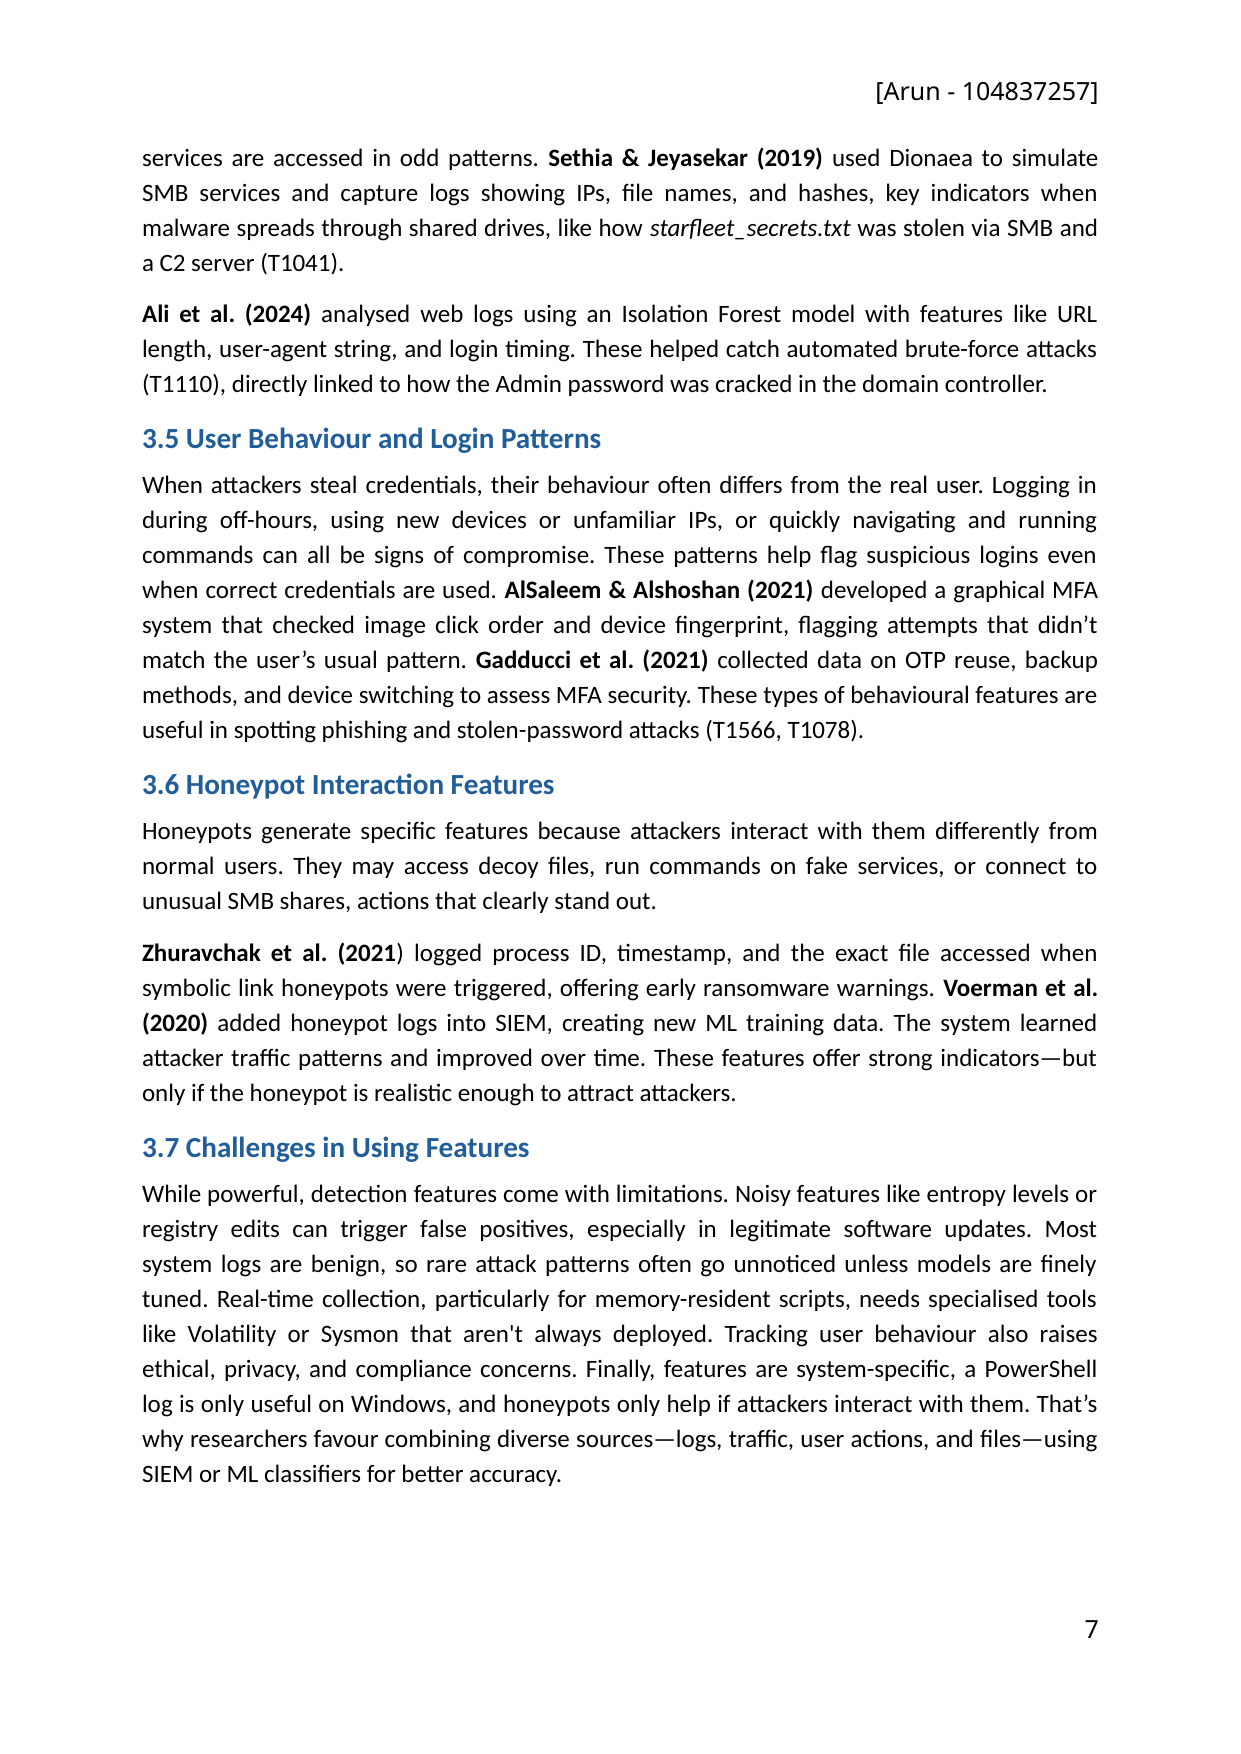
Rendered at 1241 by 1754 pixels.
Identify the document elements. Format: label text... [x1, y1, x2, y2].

text While powerful, detection features come with limitations. Noisy features like entropy levels or registry edits can trigger false positives, especially in legitimate software updates. Most system logs are benign, so rare attack patterns often go unnoticed unless models are finely tuned. Real-time collection, particularly for memory-resident scripts, needs specialised tools like Volatility or Sysmon that aren't always deployed. Tracking user behaviour also raises ethical, privacy, and compliance concerns. Finally, features are system-specific, a PowerShell log is only useful on Windows, and honeypots only help if attackers interact with them. That’s why researchers favour combining diverse sources—logs, traffic, user actions, and files—using SIEM or ML classifiers for better accuracy. [142, 1178, 1098, 1488]
text When attackers steal credentials, their behaviour often differs from the real user. Logging in during off-hours, using new devices or unfamiliar IPs, or quickly navigating and running commands can all be signs of compromise. These patterns help flag suspicious logins even when correct credentials are used. AlSaleem & Alshoshan (2021) developed a graphical MFA system that checked image click order and device fingerprint, flagging attempts that didn’t match the user’s usual pattern. Gadducci et al. (2021) collected data on OTP reuse, backup methods, and device switching to assess MFA security. These types of behavioural features are useful in spotting phishing and stolen-password attacks (T1566, T1078). [142, 469, 1098, 745]
text Zhuravchak et al. (2021) logged process ID, timestamp, and the exact file accessed when symbolic link honeypots were triggered, offering early ransomware warnings. Voerman et al. (2020) added honeypot logs into SIEM, creating new ML training data. The system learned attacker traffic patterns and improved over time. These features offer strong indicators—but only if the honeypot is realistic enough to attract attackers. [142, 937, 1098, 1107]
text Ali et al. (2024) analysed web logs using an Isolation Forest model with features like URL length, user-agent string, and login timing. These helped catch automated brute-force attacks (T1110), directly linked to how the Admin password was cracked in the domain controller. [142, 298, 1098, 399]
subtitle 3.6 Honeypot Interaction Features [142, 766, 1098, 802]
subtitle 3.7 Challenges in Using Features [142, 1129, 1098, 1164]
text Honeypots generate specific features because attackers interact with them differently from normal users. They may access decoy files, run commands on fake services, or connect to unusual SMB shares, actions that clearly stand out. [142, 815, 1098, 916]
subtitle 3.5 User Behaviour and Login Patterns [142, 420, 1098, 456]
